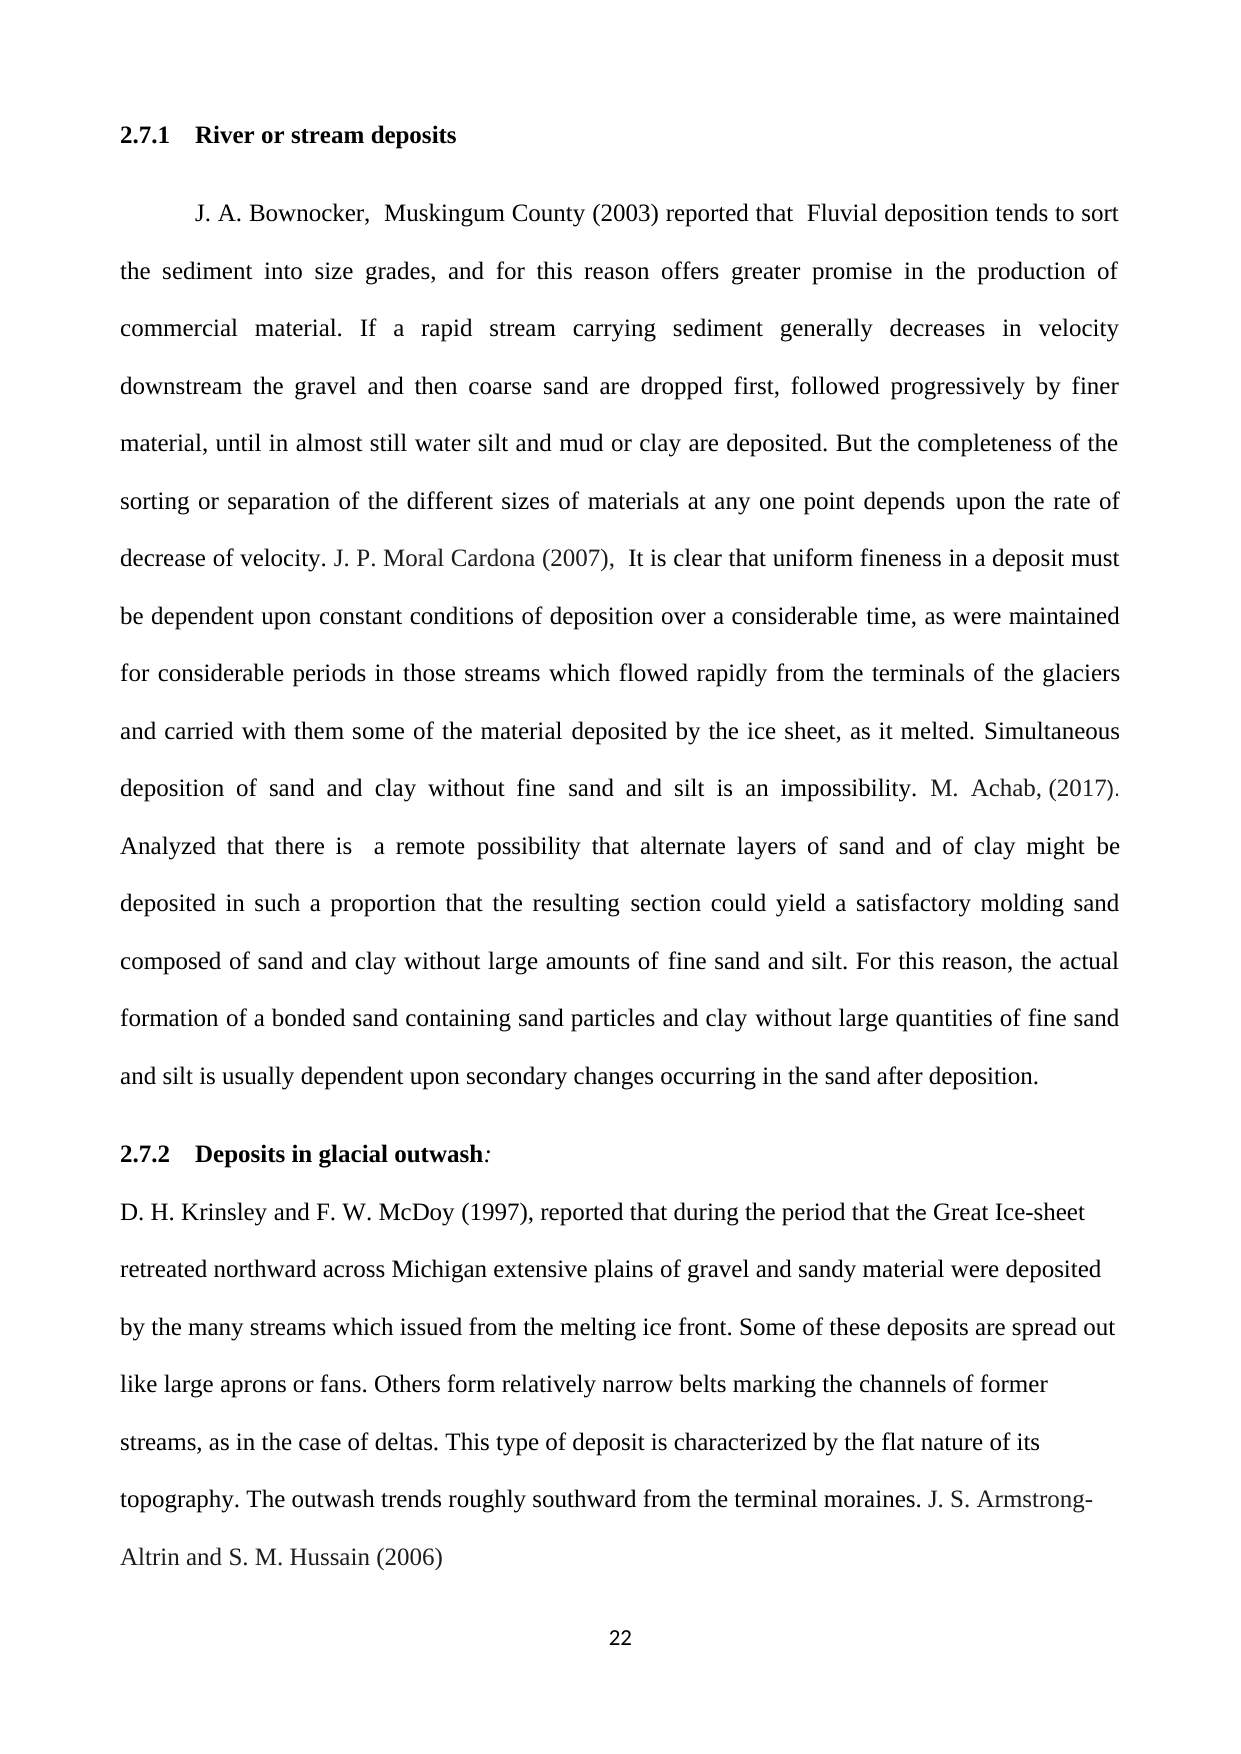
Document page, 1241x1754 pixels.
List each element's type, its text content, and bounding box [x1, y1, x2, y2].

text 2.7.2 Deposits in glacial outwash: [120, 1139, 1120, 1168]
text J. A. Bownocker, Muskingum County (2003) reported that Fluvial deposition tends to sort the sediment into size grades, and for this reason offers greater promise in the production of commercial material. If a rapid stream carrying sediment generally decreases in velocity downstream the gravel and then coarse sand are dropped first, followed progressively by finer material, until in almost still water silt and mud or clay are deposited. But the completeness of the sorting or separation of the different sizes of materials at any one point depends upon the rate of decrease of velocity. J. P. Moral Cardona (2007), It is clear that uniform fineness in a deposit must be dependent upon constant conditions of deposition over a considerable time, as were maintained for considerable periods in those streams which flowed rapidly from the terminals of the glaciers and carried with them some of the material deposited by the ice sheet, as it melted. Simultaneous deposition of sand and clay without fine sand and silt is an impossibility. M. Achab, (2017). Analyzed that there is a remote possibility that alternate layers of sand and of clay might be deposited in such a proportion that the resulting section could yield a satisfactory molding sand composed of sand and clay without large amounts of fine sand and silt. For this reason, the actual formation of a bonded sand containing sand particles and clay without large quantities of fine sand and silt is usually dependent upon secondary changes occurring in the sand after deposition. [120, 198, 1120, 1089]
text 2.7.1 River or stream deposits [120, 120, 1120, 149]
text D. H. Krinsley and F. W. McDoy (1997), reported that during the period that the Great Ice-sheet retreated northward across Michigan extensive plains of gravel and sandy material were deposited by the many streams which issued from the melting ice front. Some of these deposits are spread out like large aprons or fans. Others form relatively narrow belts marking the channels of former streams, as in the case of deltas. This type of deposit is characterized by the flat nature of its topography. The outwash trends roughly southward from the terminal moraines. J. S. Armstrong-Altrin and S. M. Hussain (2006) [120, 1197, 1120, 1571]
